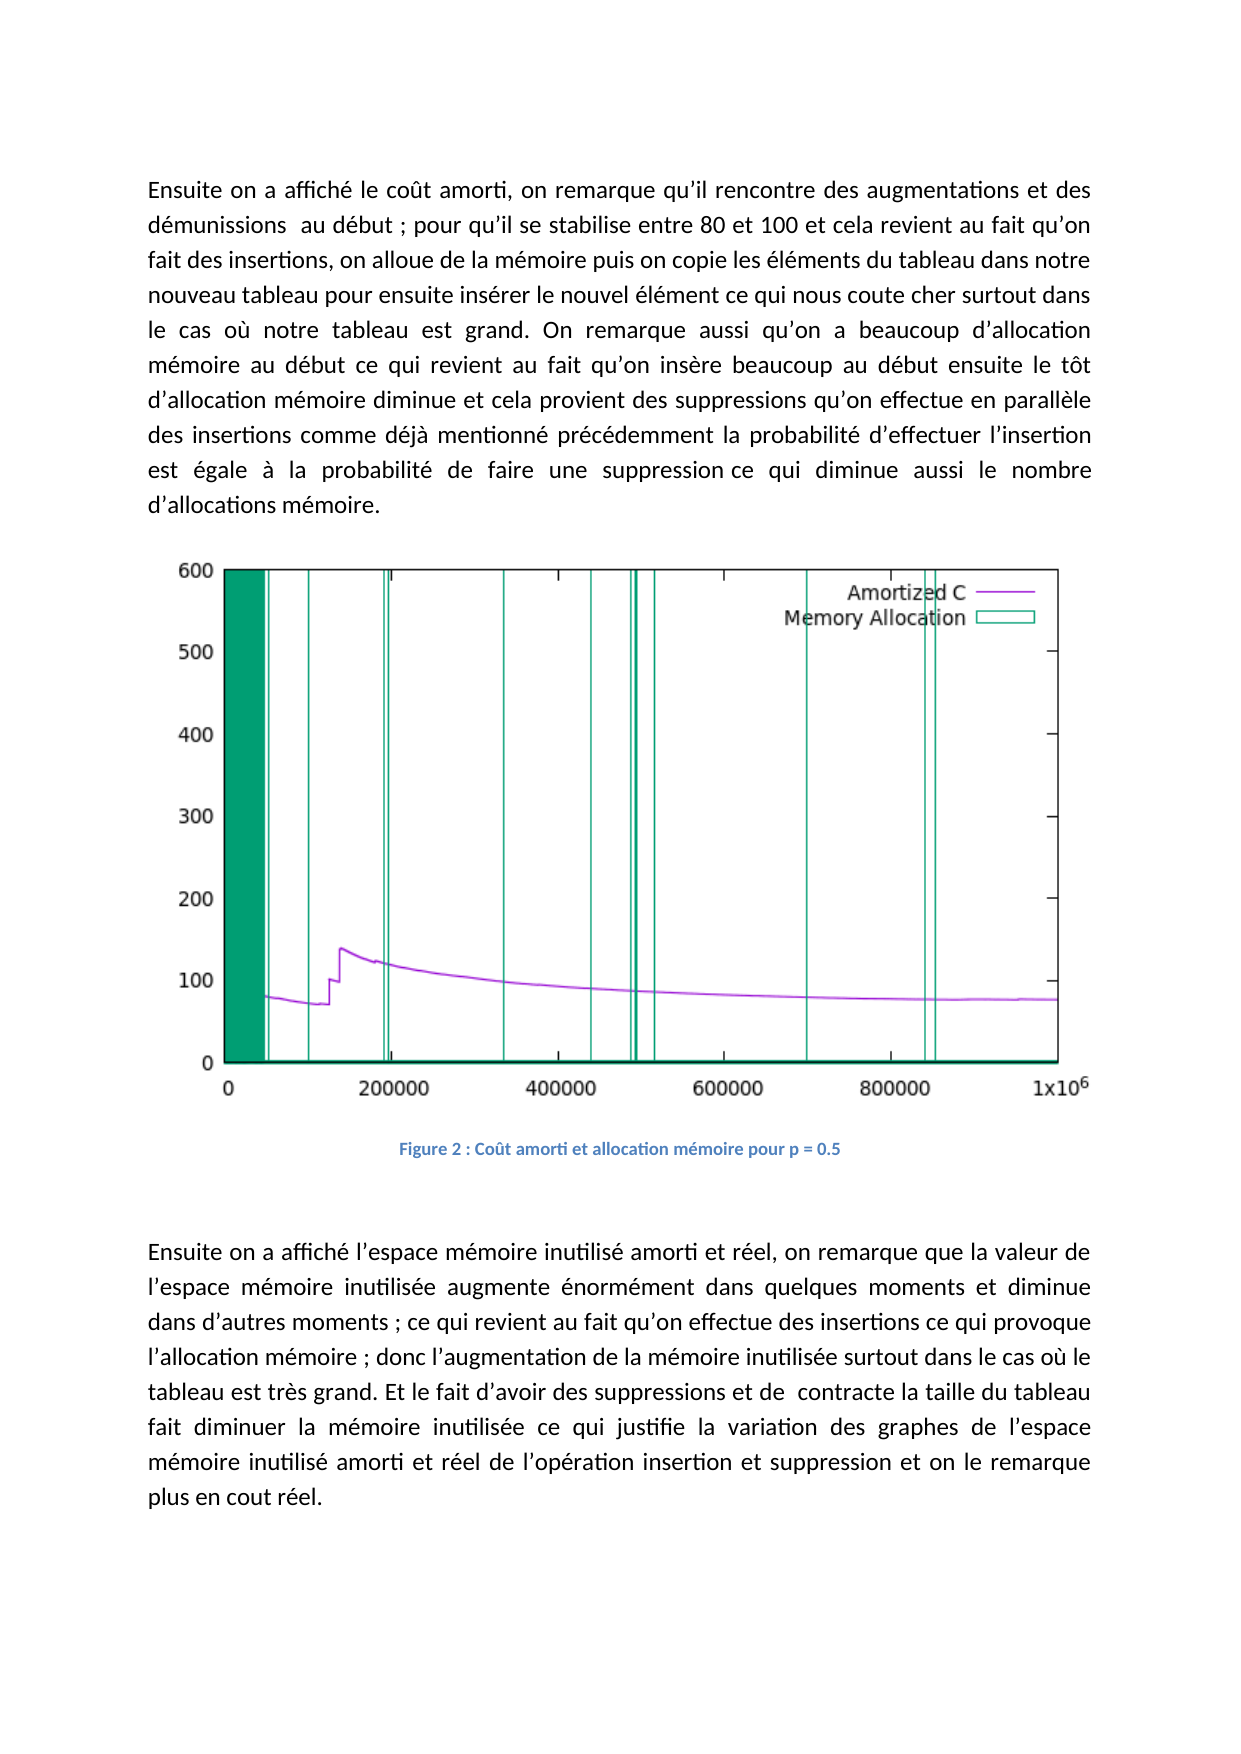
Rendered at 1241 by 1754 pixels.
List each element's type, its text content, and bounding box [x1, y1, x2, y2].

picture [147, 544, 1093, 1112]
text Ensuite on a affiché le coût amorti, on remarque qu’il rencontre des augmentations et des démunissions au début ; pour qu’il se stabilise entre 80 et 100 et cela revient au fait qu’on fait des insertions, on alloue de la mémoire puis on copie les éléments du tableau dans notre nouveau tableau pour ensuite insérer le nouvel élément ce qui nous coute cher surtout dans le cas où notre tableau est grand. On remarque aussi qu’on a beaucoup d’allocation mémoire au début ce qui revient au fait qu’on insère beaucoup au début ensuite le tôt d’allocation mémoire diminue et cela provient des suppressions qu’on effectue en parallèle des insertions comme déjà mentionné précédemment la probabilité d’effectuer l’insertion est égale à la probabilité de faire une suppression ce qui diminue aussi le nombre d’allocations mémoire. [148, 174, 1093, 519]
text Ensuite on a affiché l’espace mémoire inutilisé amorti et réel, on remarque que la valeur de l’espace mémoire inutilisée augmente énormément dans quelques moments et diminue dans d’autres moments ; ce qui revient au fait qu’on effectue des insertions ce qui provoque l’allocation mémoire ; donc l’augmentation de la mémoire inutilisée surtout dans le cas où le tableau est très grand. Et le fait d’avoir des suppressions et de contracte la taille du tableau fait diminuer la mémoire inutilisée ce qui justifie la variation des graphes de l’espace mémoire inutilisé amorti et réel de l’opération insertion et suppression et on le remarque plus en cout réel. [148, 1236, 1093, 1512]
